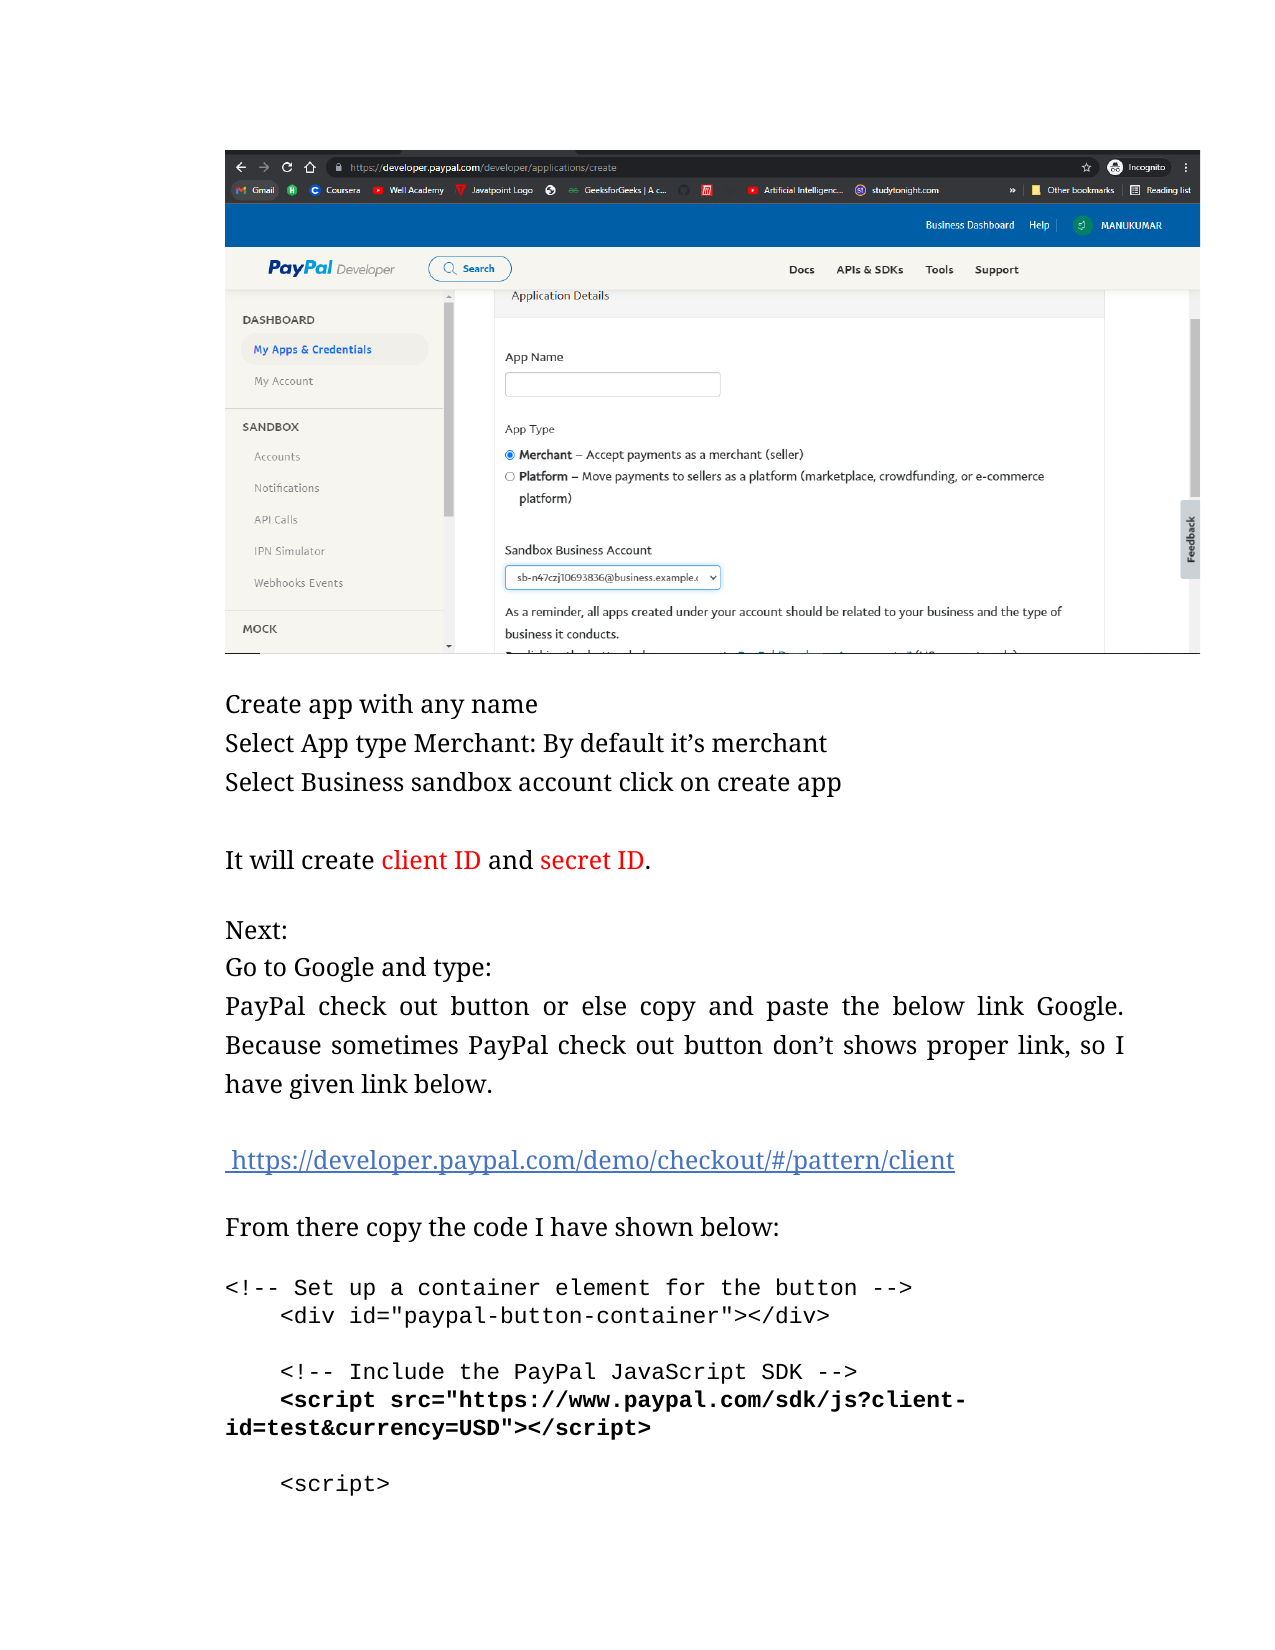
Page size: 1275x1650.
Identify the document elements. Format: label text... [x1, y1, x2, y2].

list PayPal check out button or else copy and paste the below link Google. Because sometimes PayPal check out button don’t shows proper link, so I have given link below. [225, 988, 1125, 1101]
list It will create client ID and secret ID. [225, 843, 1125, 877]
list <!-- Set up a container element for the button --> [225, 1277, 1125, 1302]
list Select Business sandbox account click on create app [225, 765, 1125, 799]
list Select App type Merchant: By default it’s merchant [225, 726, 1125, 759]
list <!-- Include the PayPal JavaScript SDK --> [225, 1360, 1125, 1386]
list Go to Google and type: [225, 949, 1125, 983]
picture [225, 150, 1200, 654]
list Next: [225, 912, 1125, 946]
list <script src="https://www.paypal.com/sdk/js?client-id=test&currency=USD"></script> [225, 1388, 1125, 1442]
list From there copy the code I have shown below: [225, 1209, 1125, 1244]
list Create app with any name [225, 686, 1125, 720]
list https://developer.paypal.com/demo/checkout/#/pattern/client [225, 1143, 1125, 1177]
list <div id="paypal-button-container"></div> [225, 1304, 1125, 1330]
list <script> [225, 1472, 1125, 1498]
